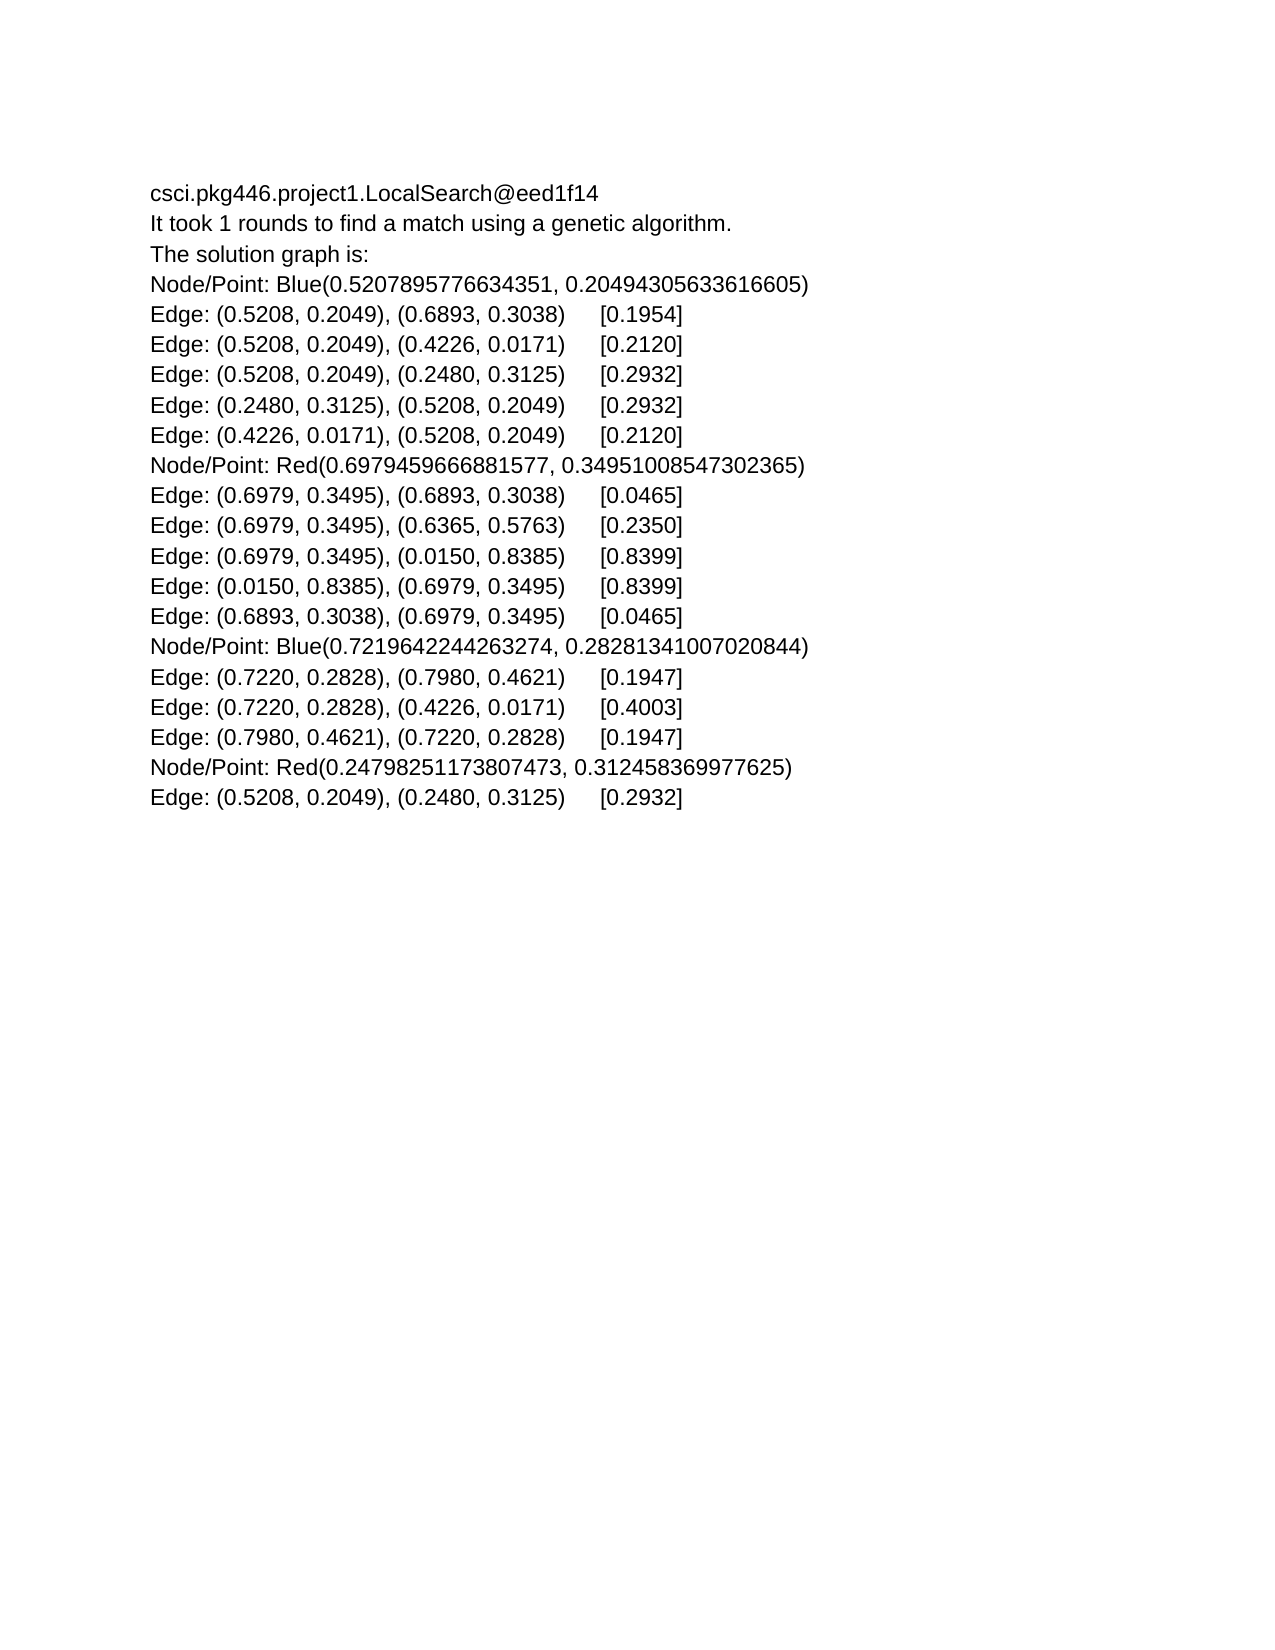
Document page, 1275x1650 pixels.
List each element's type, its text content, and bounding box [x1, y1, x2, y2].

text Edge: (0.7220, 0.2828), (0.4226, 0.0171) [0.4003] [150, 694, 1125, 720]
text Edge: (0.7220, 0.2828), (0.7980, 0.4621) [0.1947] [150, 663, 1125, 690]
text Edge: (0.5208, 0.2049), (0.6893, 0.3038) [0.1954] [150, 301, 1125, 327]
text Edge: (0.7980, 0.4621), (0.7220, 0.2828) [0.1947] [150, 724, 1125, 750]
text It took 1 rounds to find a match using a genetic algorithm. [150, 210, 1125, 237]
text Node/Point: Red(0.6979459666881577, 0.34951008547302365) [150, 452, 1125, 478]
text Edge: (0.6893, 0.3038), (0.6979, 0.3495) [0.0465] [150, 603, 1125, 629]
text Node/Point: Blue(0.7219642244263274, 0.28281341007020844) [150, 633, 1125, 660]
text Edge: (0.4226, 0.0171), (0.5208, 0.2049) [0.2120] [150, 422, 1125, 448]
text Edge: (0.5208, 0.2049), (0.2480, 0.3125) [0.2932] [150, 361, 1125, 388]
text Edge: (0.6979, 0.3495), (0.6893, 0.3038) [0.0465] [150, 482, 1125, 509]
text csci.pkg446.project1.LocalSearch@eed1f14 [150, 180, 1125, 207]
text Edge: (0.6979, 0.3495), (0.6365, 0.5763) [0.2350] [150, 512, 1125, 539]
text Edge: (0.5208, 0.2049), (0.4226, 0.0171) [0.2120] [150, 331, 1125, 358]
text Node/Point: Red(0.24798251173807473, 0.312458369977625) [150, 754, 1125, 781]
text Edge: (0.0150, 0.8385), (0.6979, 0.3495) [0.8399] [150, 573, 1125, 599]
text Edge: (0.2480, 0.3125), (0.5208, 0.2049) [0.2932] [150, 392, 1125, 418]
text Node/Point: Blue(0.5207895776634351, 0.20494305633616605) [150, 271, 1125, 297]
text Edge: (0.5208, 0.2049), (0.2480, 0.3125) [0.2932] [150, 784, 1125, 811]
text The solution graph is: [150, 241, 1125, 267]
text Edge: (0.6979, 0.3495), (0.0150, 0.8385) [0.8399] [150, 543, 1125, 569]
